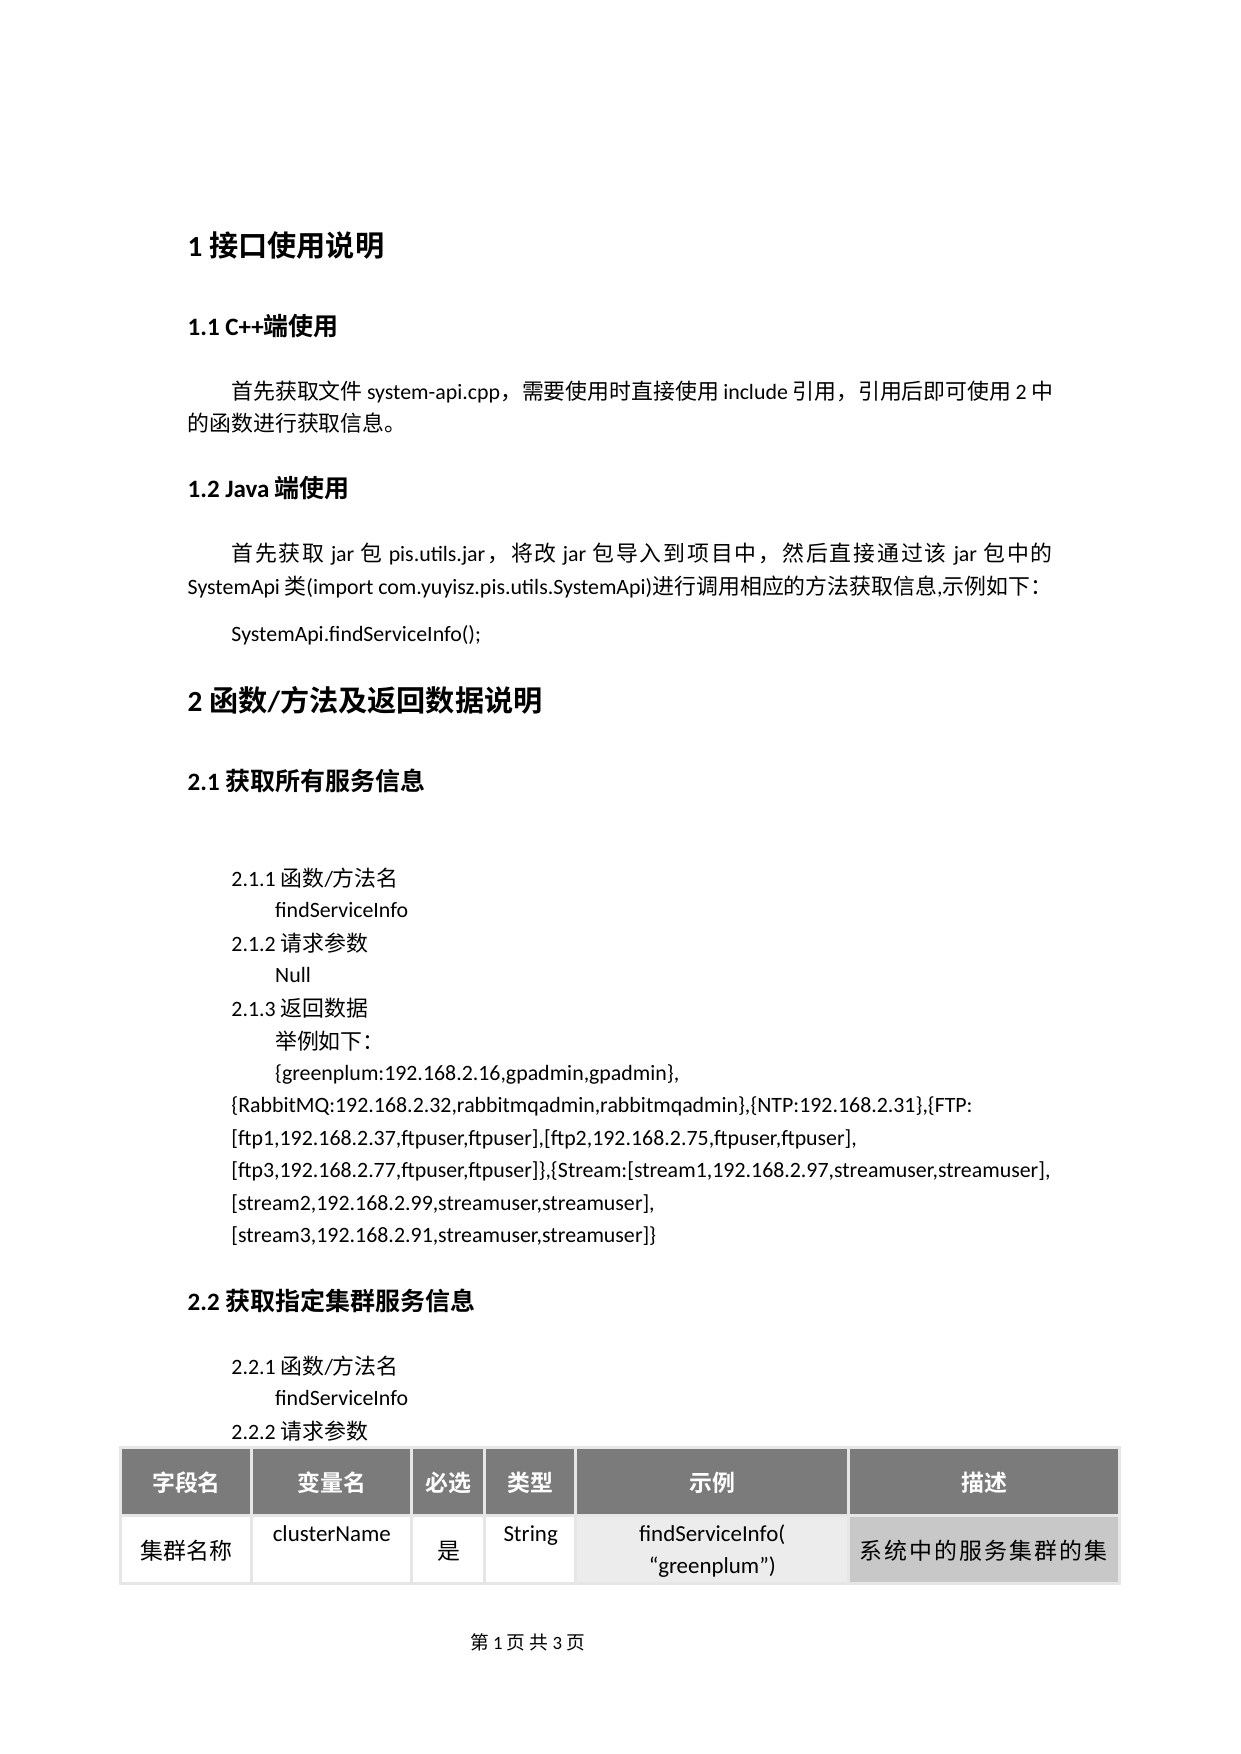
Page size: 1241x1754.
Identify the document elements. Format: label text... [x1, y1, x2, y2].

text {greenplum:192.168.2.16,gpadmin,gpadmin},{RabbitMQ:192.168.2.32,rabbitmqadmin,rabbitmqadmin},{NTP:192.168.2.31},{FTP:[ftp1,192.168.2.37,ftpuser,ftpuser],[ftp2,192.168.2.75,ftpuser,ftpuser],[ftp3,192.168.2.77,ftpuser,ftpuser]},{Stream:[stream1,192.168.2.97,streamuser,streamuser],[stream2,192.168.2.99,streamuser,streamuser],[stream3,192.168.2.91,streamuser,streamuser]} [231, 1056, 1053, 1251]
table_header 类型 [486, 1449, 574, 1514]
table_cell 集群名称 [122, 1517, 250, 1582]
list C++端使用 [187, 292, 1053, 357]
table_cell String [486, 1517, 574, 1582]
list Java端使用 [187, 454, 1053, 519]
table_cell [577, 1517, 847, 1582]
table_cell 是 [413, 1517, 483, 1582]
text 首先获取jar包pis.utils.jar，将改jar包导入到项目中，然后直接通过该jar包中的SystemApi类(import com.yuyisz.pis.utils.SystemApi)进行调用相应的方法获取信息,示例如下： [187, 536, 1053, 601]
text findServiceInfo [231, 1381, 1053, 1413]
text findServiceInfo [231, 893, 1053, 926]
text 首先获取文件system-api.cpp，需要使用时直接使用include引用，引用后即可使用2中的函数进行获取信息。 [187, 373, 1053, 438]
table_header 字段名 [122, 1449, 250, 1514]
text 2.1.3 返回数据 [187, 991, 1053, 1023]
text 2.1.2 请求参数 [187, 926, 1053, 958]
text 举例如下： [231, 1023, 1053, 1056]
table_header 必选 [413, 1449, 483, 1514]
table_header 变量名 [253, 1449, 410, 1514]
text 2.2 获取指定集群服务信息 [187, 1267, 1053, 1332]
table_header 示例 [577, 1449, 847, 1514]
table_header 描述 [850, 1449, 1118, 1514]
text SystemApi.findServiceInfo(); [187, 617, 1053, 649]
text Null [231, 958, 1053, 991]
text 1 接口使用说明 [187, 211, 1053, 276]
text 2.2.2 请求参数 [187, 1413, 1053, 1446]
table_cell 系统中的服务集群的集群名称 [850, 1517, 1118, 1582]
text 2.2.1 函数/方法名 [231, 1348, 1053, 1381]
text 2.1 获取所有服务信息 [187, 747, 1053, 812]
text 2 函数/方法及返回数据说明 [187, 666, 1053, 731]
table_cell clusterName [253, 1517, 410, 1582]
text 2.1.1 函数/方法名 [231, 861, 1053, 893]
